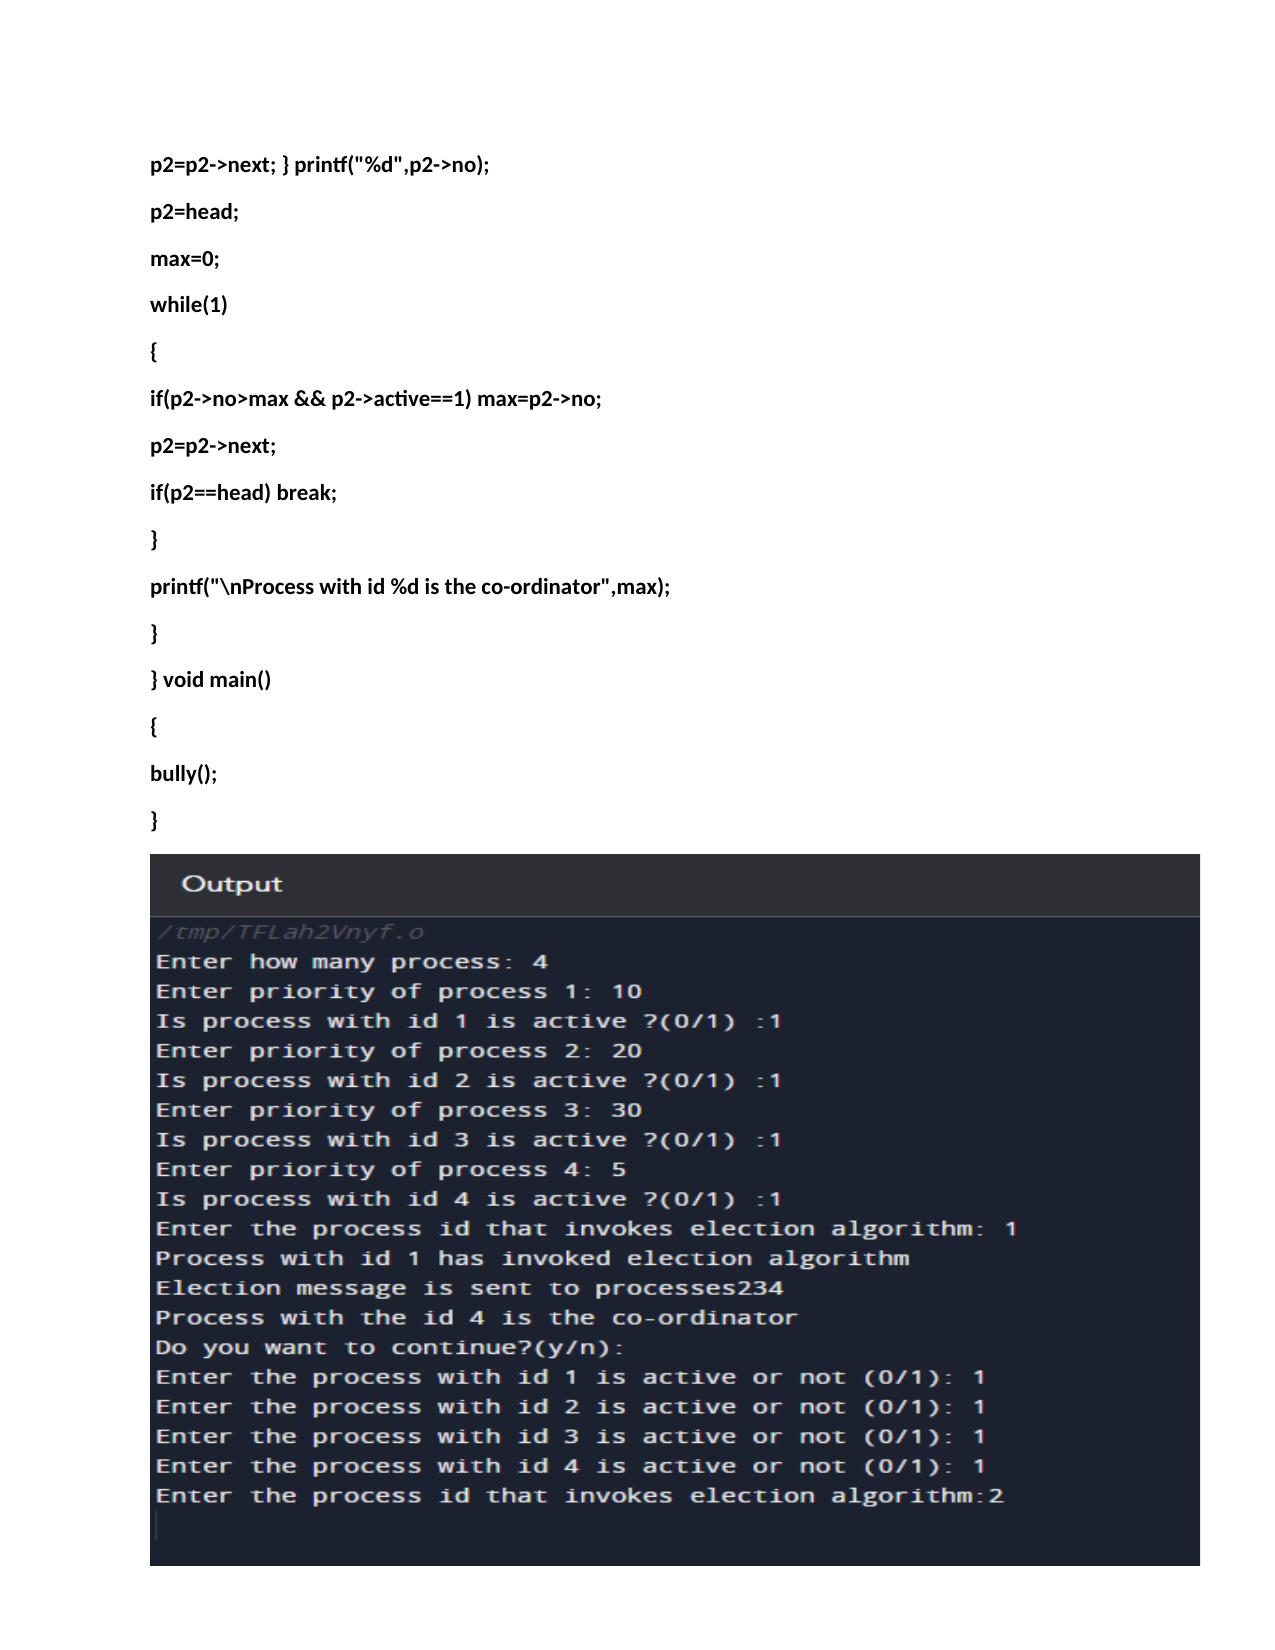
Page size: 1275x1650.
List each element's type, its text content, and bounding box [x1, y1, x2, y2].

text { [150, 712, 1125, 741]
text max=0; [150, 244, 1125, 272]
text if(p2->no>max && p2->active==1) max=p2->no; [150, 384, 1125, 412]
picture [150, 854, 1200, 1566]
text if(p2==head) break; [150, 478, 1125, 506]
text } [150, 619, 1125, 647]
text { [150, 337, 1125, 366]
text p2=p2->next; [150, 431, 1125, 459]
text printf("\nProcess with id %d is the co-ordinator",max); [150, 572, 1125, 600]
text } [150, 806, 1125, 834]
text } [150, 525, 1125, 553]
text while(1) [150, 291, 1125, 319]
text p2=p2->next; } printf("%d",p2->no); [150, 150, 1125, 178]
text bully(); [150, 759, 1125, 787]
text } void main() [150, 666, 1125, 694]
text p2=head; [150, 197, 1125, 225]
